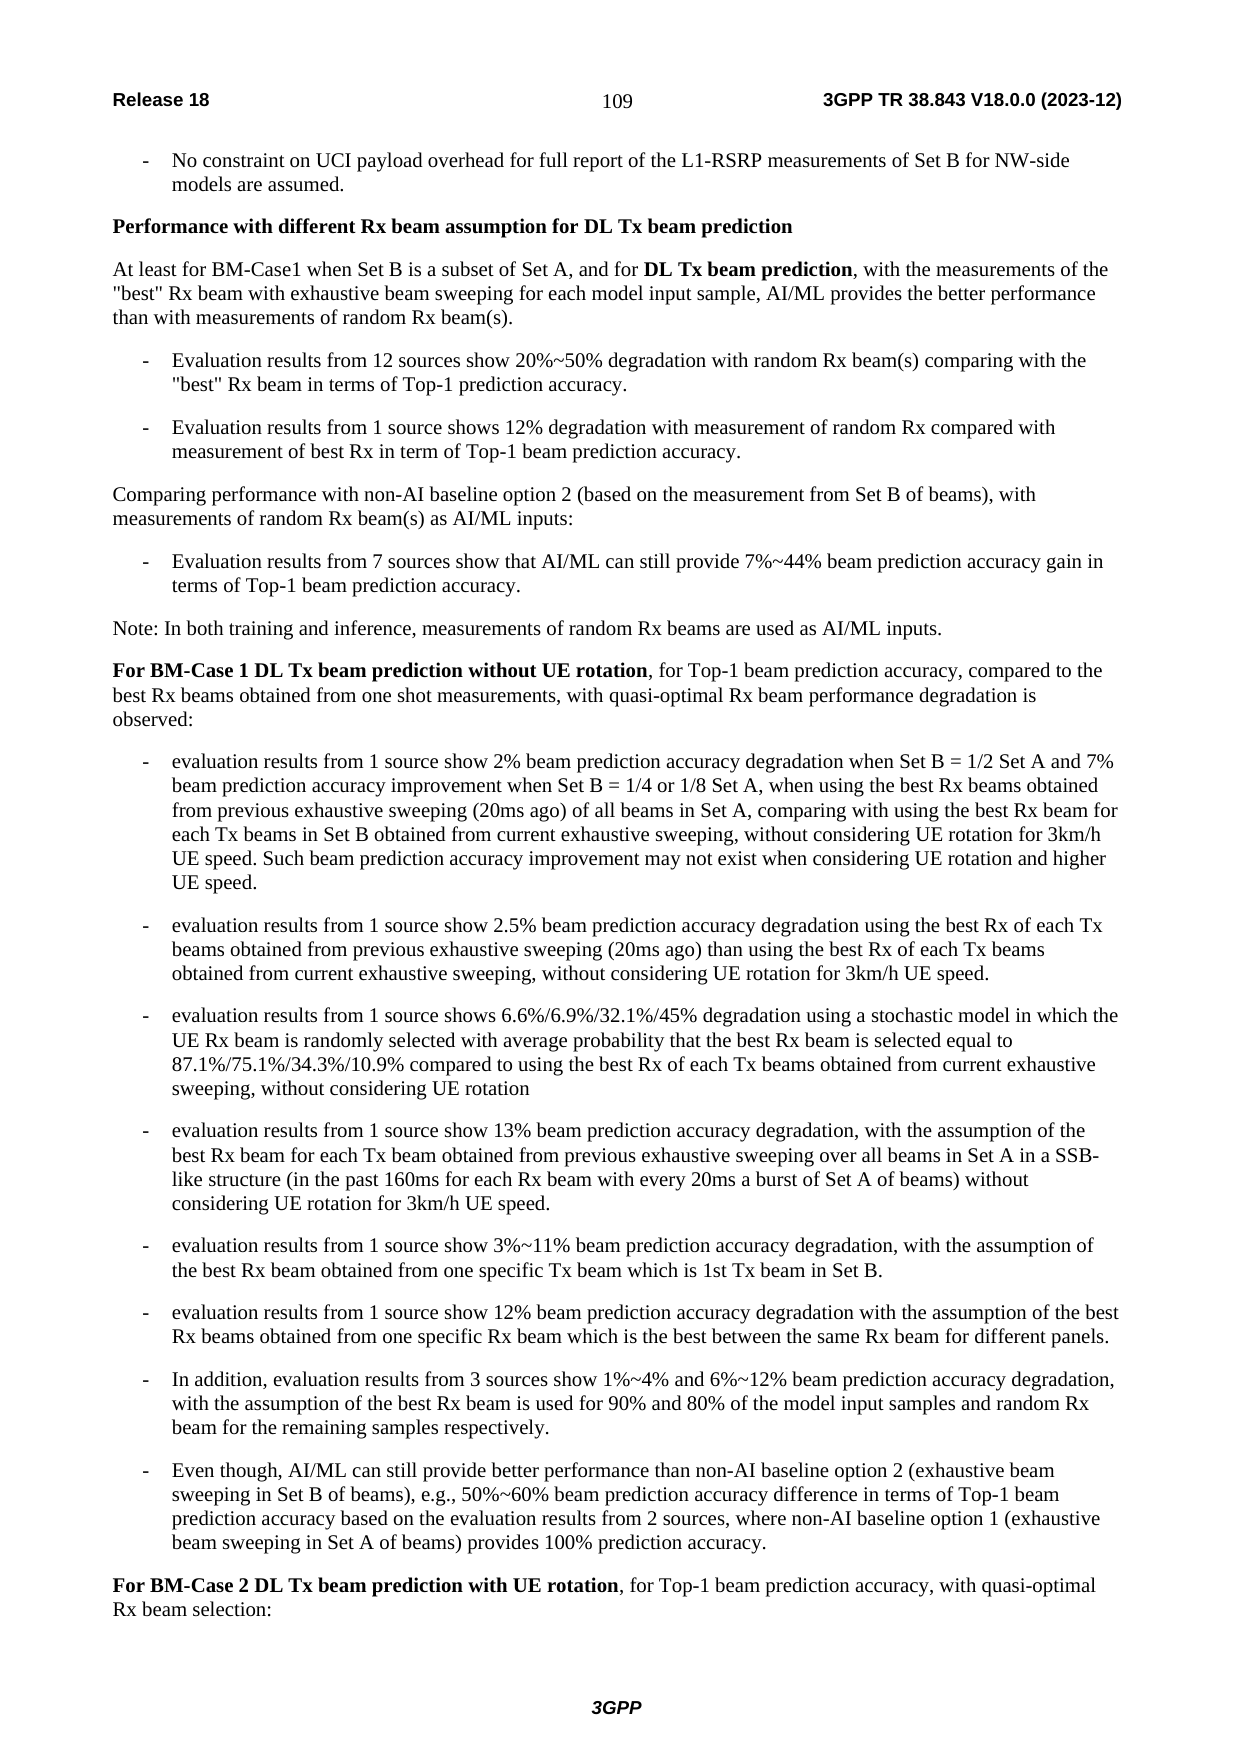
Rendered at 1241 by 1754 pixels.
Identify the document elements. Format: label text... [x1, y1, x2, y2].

text - Evaluation results from 12 sources show 20%~50% degradation with random Rx beam(s) comparing with the "best" Rx beam in terms of Top-1 prediction accuracy. [142, 348, 1122, 396]
text - In addition, evaluation results from 3 sources show 1%~4% and 6%~12% beam prediction accuracy degradation, with the assumption of the best Rx beam is used for 90% and 80% of the model input samples and random Rx beam for the remaining samples respectively. [142, 1367, 1122, 1439]
text - evaluation results from 1 source show 2% beam prediction accuracy degradation when Set B = 1/2 Set A and 7% beam prediction accuracy improvement when Set B = 1/4 or 1/8 Set A, when using the best Rx beams obtained from previous exhaustive sweeping (20ms ago) of all beams in Set A, comparing with using the best Rx beam for each Tx beams in Set B obtained from current exhaustive sweeping, without considering UE rotation for 3km/h UE speed. Such beam prediction accuracy improvement may not exist when considering UE rotation and higher UE speed. [142, 749, 1122, 894]
text At least for BM-Case1 when Set B is a subset of Set A, and for DL Tx beam prediction, with the measurements of the "best" Rx beam with exhaustive beam sweeping for each model input sample, AI/ML provides the better performance than with measurements of random Rx beam(s). [112, 257, 1122, 329]
text - evaluation results from 1 source show 2.5% beam prediction accuracy degradation using the best Rx of each Tx beams obtained from previous exhaustive sweeping (20ms ago) than using the best Rx of each Tx beams obtained from current exhaustive sweeping, without considering UE rotation for 3km/h UE speed. [142, 912, 1122, 985]
text - evaluation results from 1 source show 3%~11% beam prediction accuracy degradation, with the assumption of the best Rx beam obtained from one specific Tx beam which is 1st Tx beam in Set B. [142, 1233, 1122, 1282]
text - evaluation results from 1 source show 12% beam prediction accuracy degradation with the assumption of the best Rx beams obtained from one specific Rx beam which is the best between the same Rx beam for different panels. [142, 1300, 1122, 1348]
text - No constraint on UCI payload overhead for full report of the L1-RSRP measurements of Set B for NW-side models are assumed. [142, 147, 1122, 196]
text Performance with different Rx beam assumption for DL Tx beam prediction [112, 214, 1122, 238]
text - evaluation results from 1 source show 13% beam prediction accuracy degradation, with the assumption of the best Rx beam for each Tx beam obtained from previous exhaustive sweeping over all beams in Set A in a SSB-like structure (in the past 160ms for each Rx beam with every 20ms a burst of Set A of beams) without considering UE rotation for 3km/h UE speed. [142, 1118, 1122, 1215]
text - evaluation results from 1 source shows 6.6%/6.9%/32.1%/45% degradation using a stochastic model in which the UE Rx beam is randomly selected with average probability that the best Rx beam is selected equal to 87.1%/75.1%/34.3%/10.9% compared to using the best Rx of each Tx beams obtained from current exhaustive sweeping, without considering UE rotation [142, 1003, 1122, 1100]
text Comparing performance with non-AI baseline option 2 (based on the measurement from Set B of beams), with measurements of random Rx beam(s) as AI/ML inputs: [112, 482, 1122, 530]
text Note: In both training and inference, measurements of random Rx beams are used as AI/ML inputs. [112, 616, 1122, 640]
text For BM-Case 1 DL Tx beam prediction without UE rotation, for Top-1 beam prediction accuracy, compared to the best Rx beams obtained from one shot measurements, with quasi-optimal Rx beam performance degradation is observed: [112, 658, 1122, 731]
text - Evaluation results from 1 source shows 12% degradation with measurement of random Rx compared with measurement of best Rx in term of Top-1 beam prediction accuracy. [142, 415, 1122, 463]
text - Even though, AI/ML can still provide better performance than non-AI baseline option 2 (exhaustive beam sweeping in Set B of beams), e.g., 50%~60% beam prediction accuracy difference in terms of Top-1 beam prediction accuracy based on the evaluation results from 2 sources, where non-AI baseline option 1 (exhaustive beam sweeping in Set A of beams) provides 100% prediction accuracy. [142, 1458, 1122, 1554]
text For BM-Case 2 DL Tx beam prediction with UE rotation, for Top-1 beam prediction accuracy, with quasi-optimal Rx beam selection: [112, 1573, 1122, 1621]
text - Evaluation results from 7 sources show that AI/ML can still provide 7%~44% beam prediction accuracy gain in terms of Top-1 beam prediction accuracy. [142, 549, 1122, 597]
